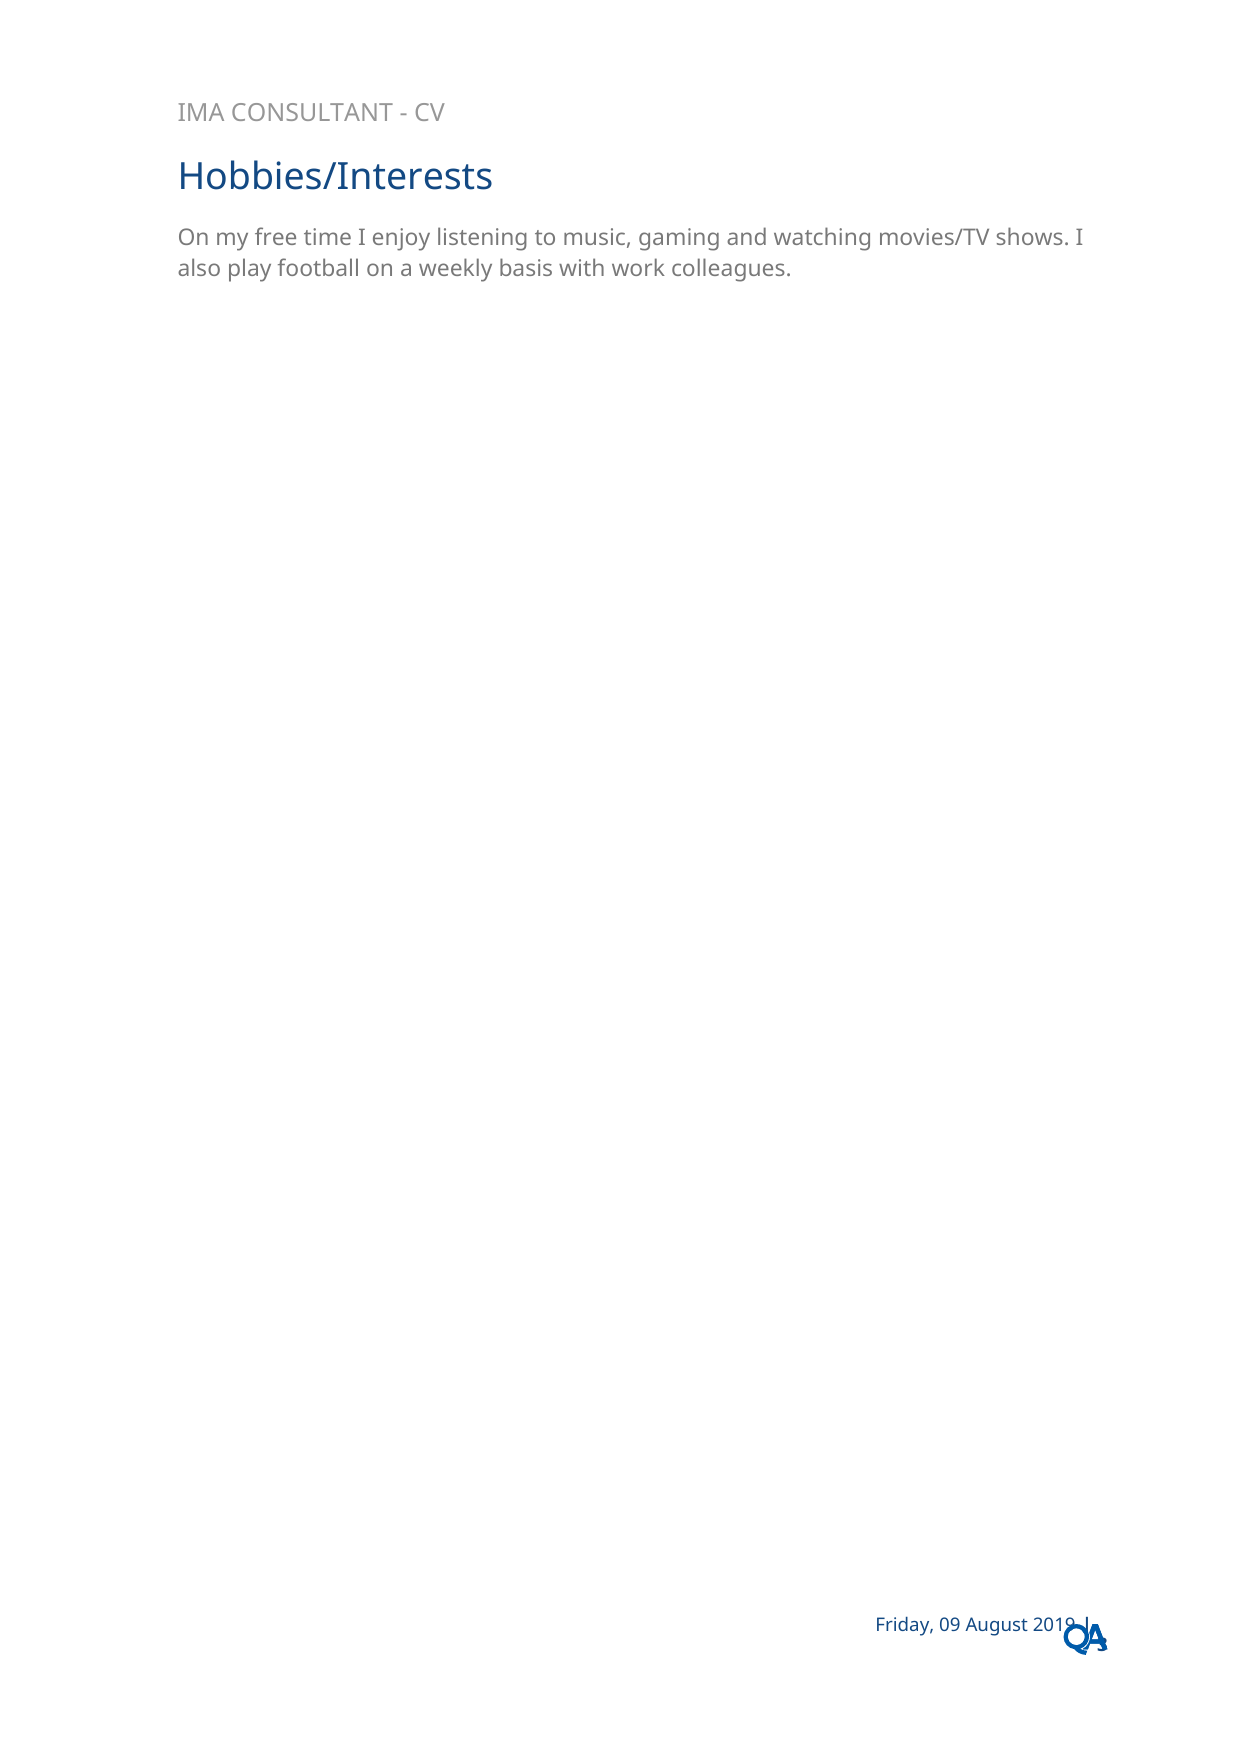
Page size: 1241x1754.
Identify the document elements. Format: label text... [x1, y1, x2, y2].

subtitle Hobbies/Interests [177, 149, 1107, 200]
text On my free time I enjoy listening to music, gaming and watching movies/TV shows. I also play football on a weekly basis with work colleagues. [177, 221, 1107, 283]
